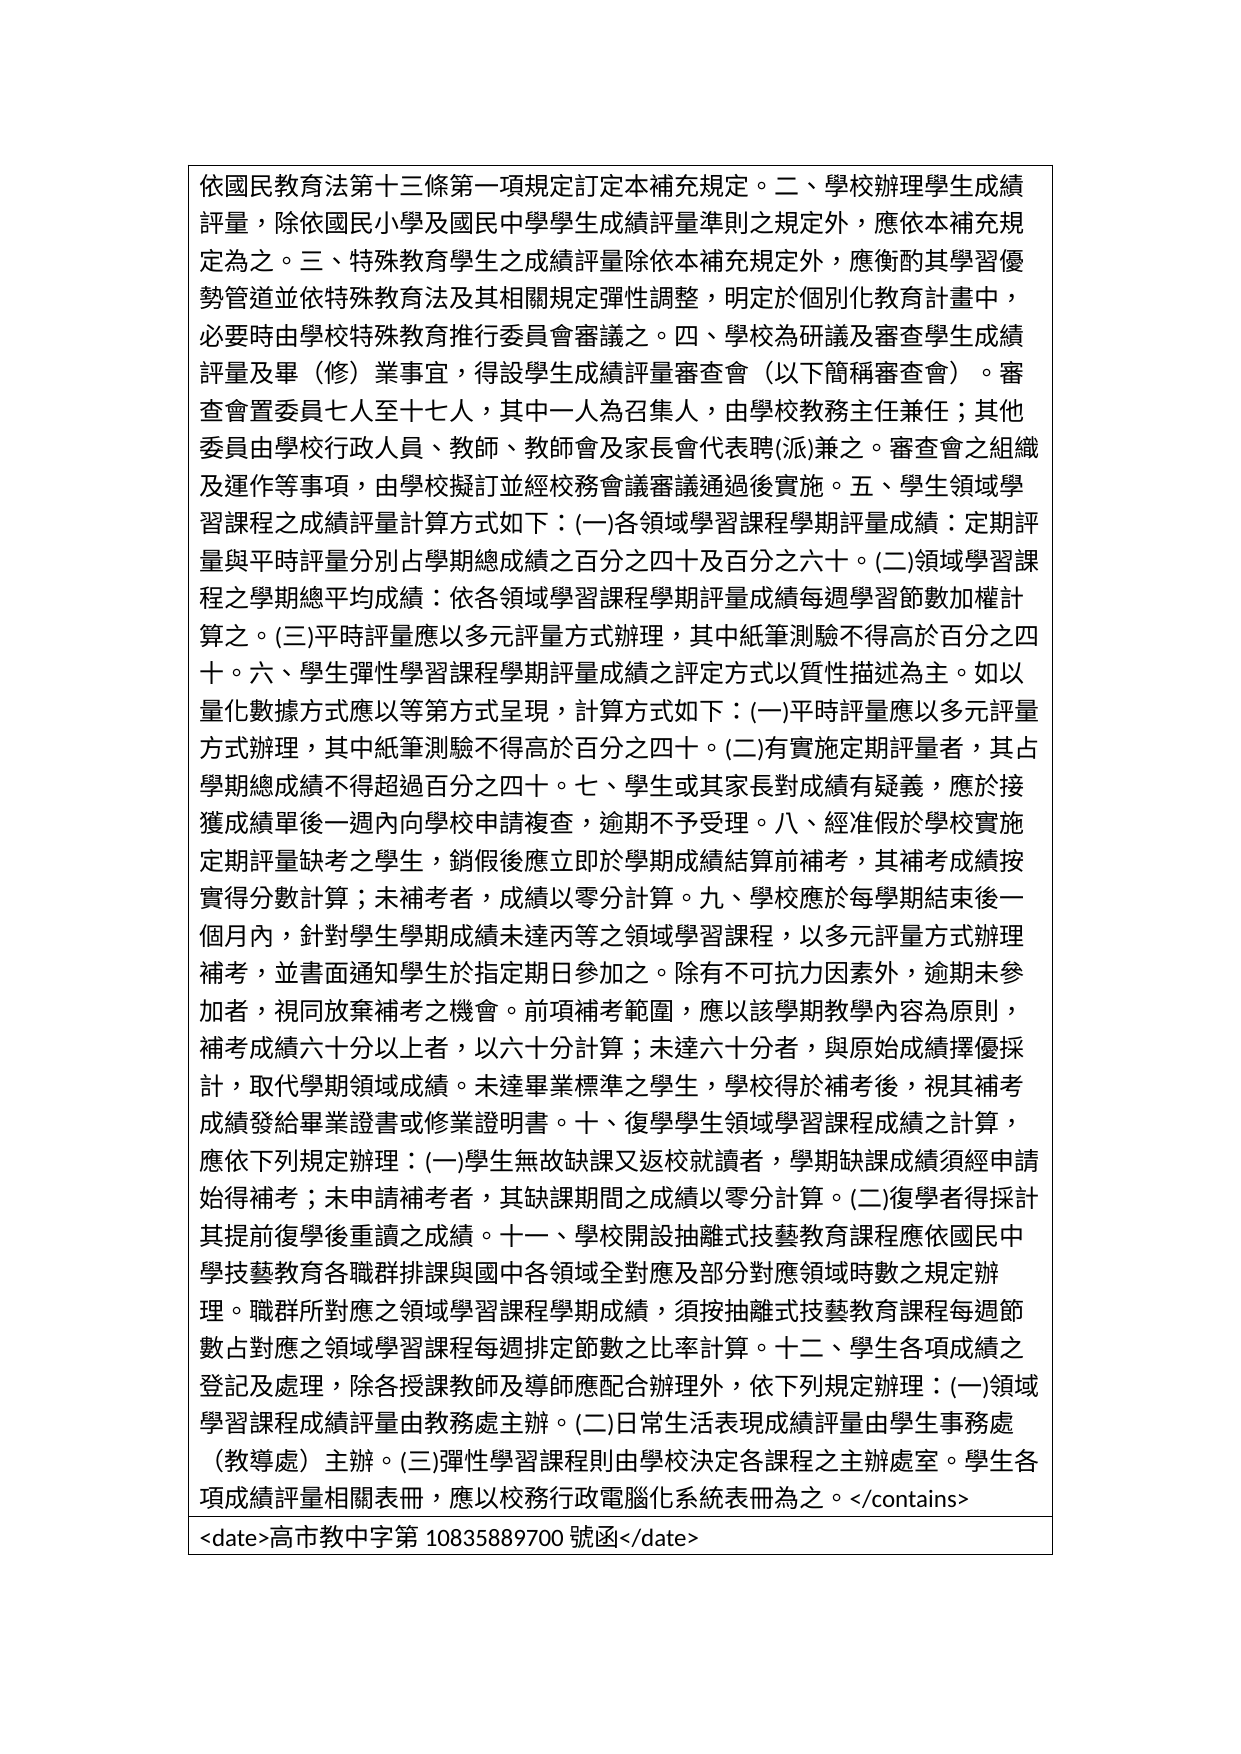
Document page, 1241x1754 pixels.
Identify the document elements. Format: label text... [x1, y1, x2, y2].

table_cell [189, 166, 1052, 1516]
table_cell <date>高市教中字第10835889700號函</date> [189, 1517, 1052, 1554]
